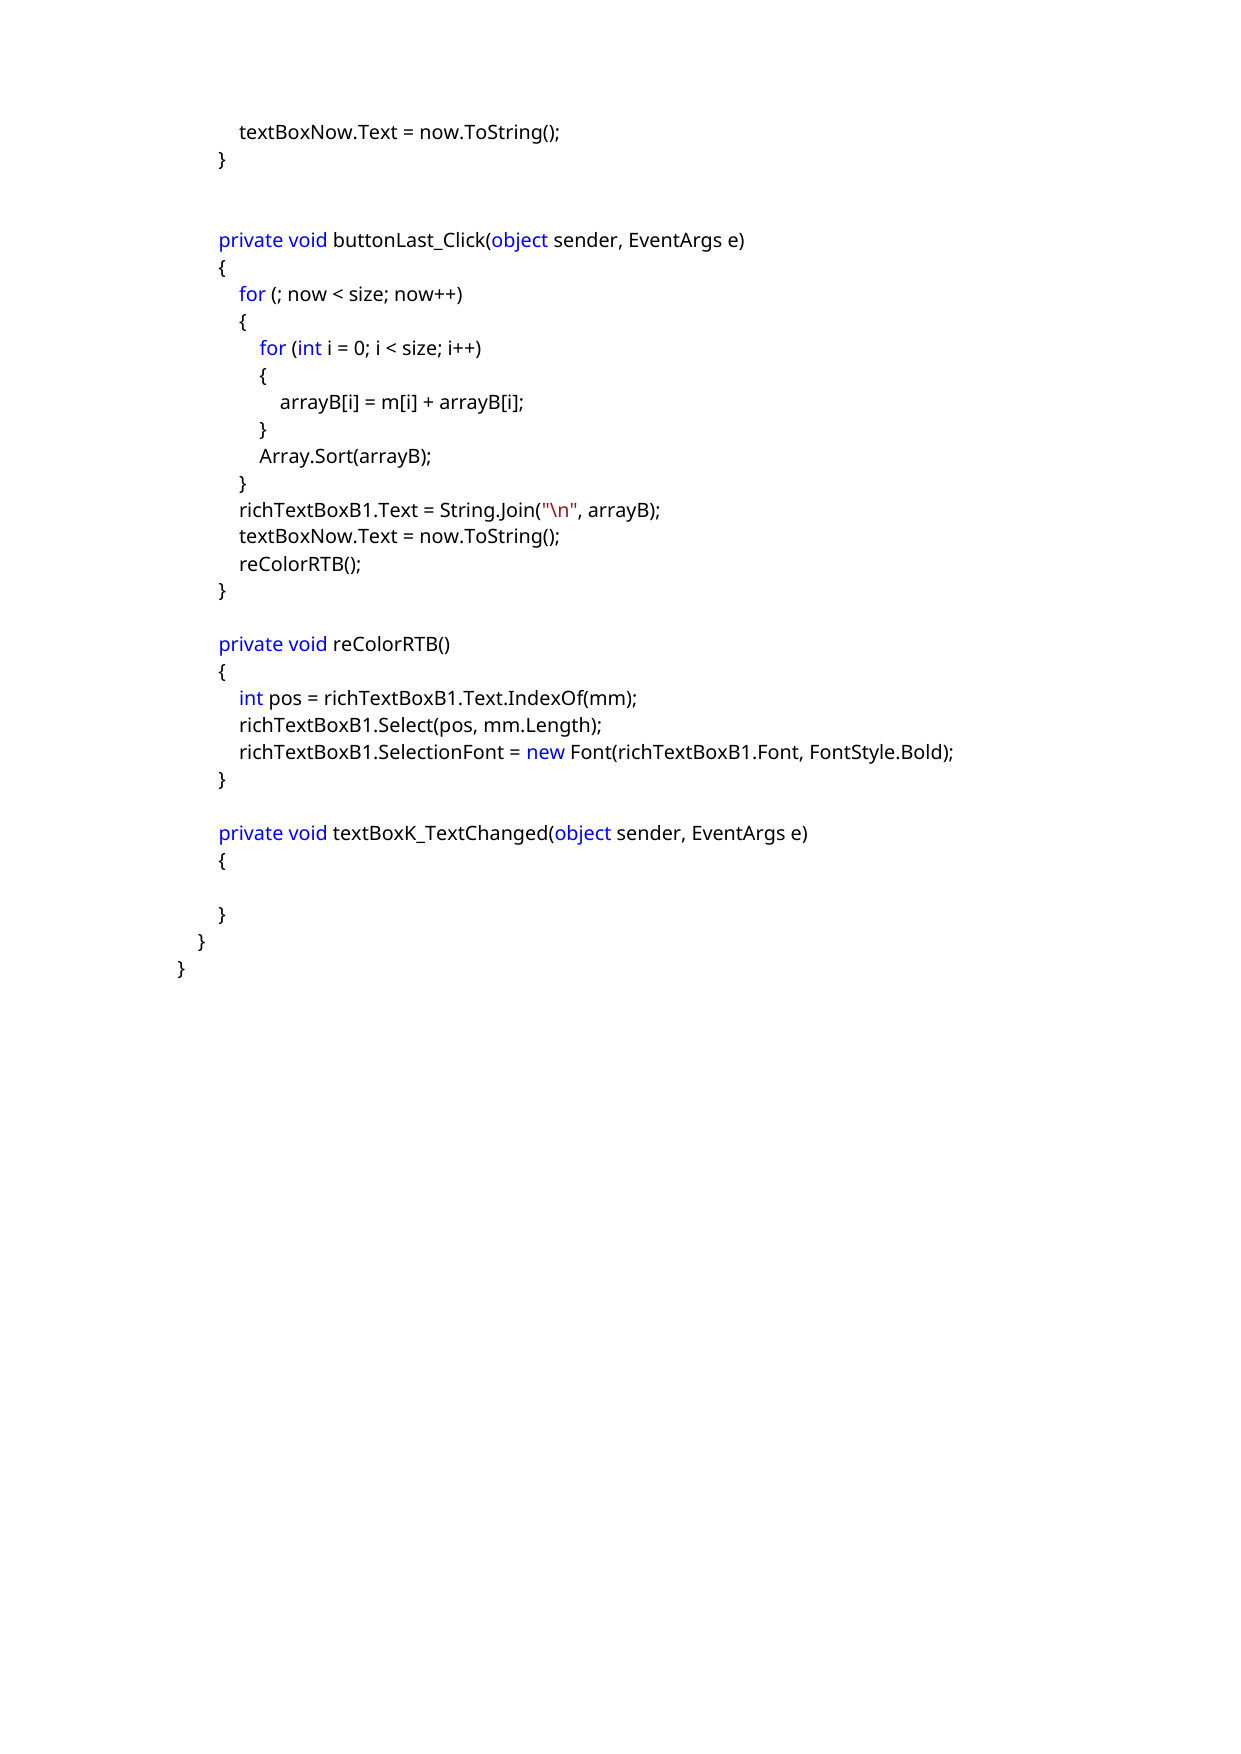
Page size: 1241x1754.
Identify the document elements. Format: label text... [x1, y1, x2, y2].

text { [177, 658, 1152, 685]
text private void buttonLast_Click(object sender, EventArgs e) [177, 226, 1152, 253]
text richTextBoxB1.Text = String.Join("\n", arrayB); [177, 496, 1152, 523]
text for (int i = 0; i < size; i++) [177, 334, 1152, 361]
text reColorRTB(); [177, 550, 1152, 577]
text private void reColorRTB() [177, 631, 1152, 658]
text } [177, 145, 1152, 172]
text textBoxNow.Text = now.ToString(); [177, 523, 1152, 550]
text for (; now < size; now++) [177, 280, 1152, 307]
text int pos = richTextBoxB1.Text.IndexOf(mm); [177, 685, 1152, 712]
text Array.Sort(arrayB); [177, 442, 1152, 469]
text { [177, 361, 1152, 388]
text } [177, 577, 1152, 604]
text } [177, 901, 1152, 927]
text { [177, 847, 1152, 873]
text richTextBoxB1.SelectionFont = new Font(richTextBoxB1.Font, FontStyle.Bold); [177, 739, 1152, 766]
text textBoxNow.Text = now.ToString(); [177, 118, 1152, 145]
text } [177, 766, 1152, 793]
text } [177, 954, 1152, 981]
text arrayB[i] = m[i] + arrayB[i]; [177, 388, 1152, 415]
text } [177, 469, 1152, 496]
text } [177, 415, 1152, 442]
text { [177, 307, 1152, 334]
text } [177, 927, 1152, 954]
text { [177, 253, 1152, 280]
text private void textBoxK_TextChanged(object sender, EventArgs e) [177, 819, 1152, 847]
text richTextBoxB1.Select(pos, mm.Length); [177, 712, 1152, 739]
